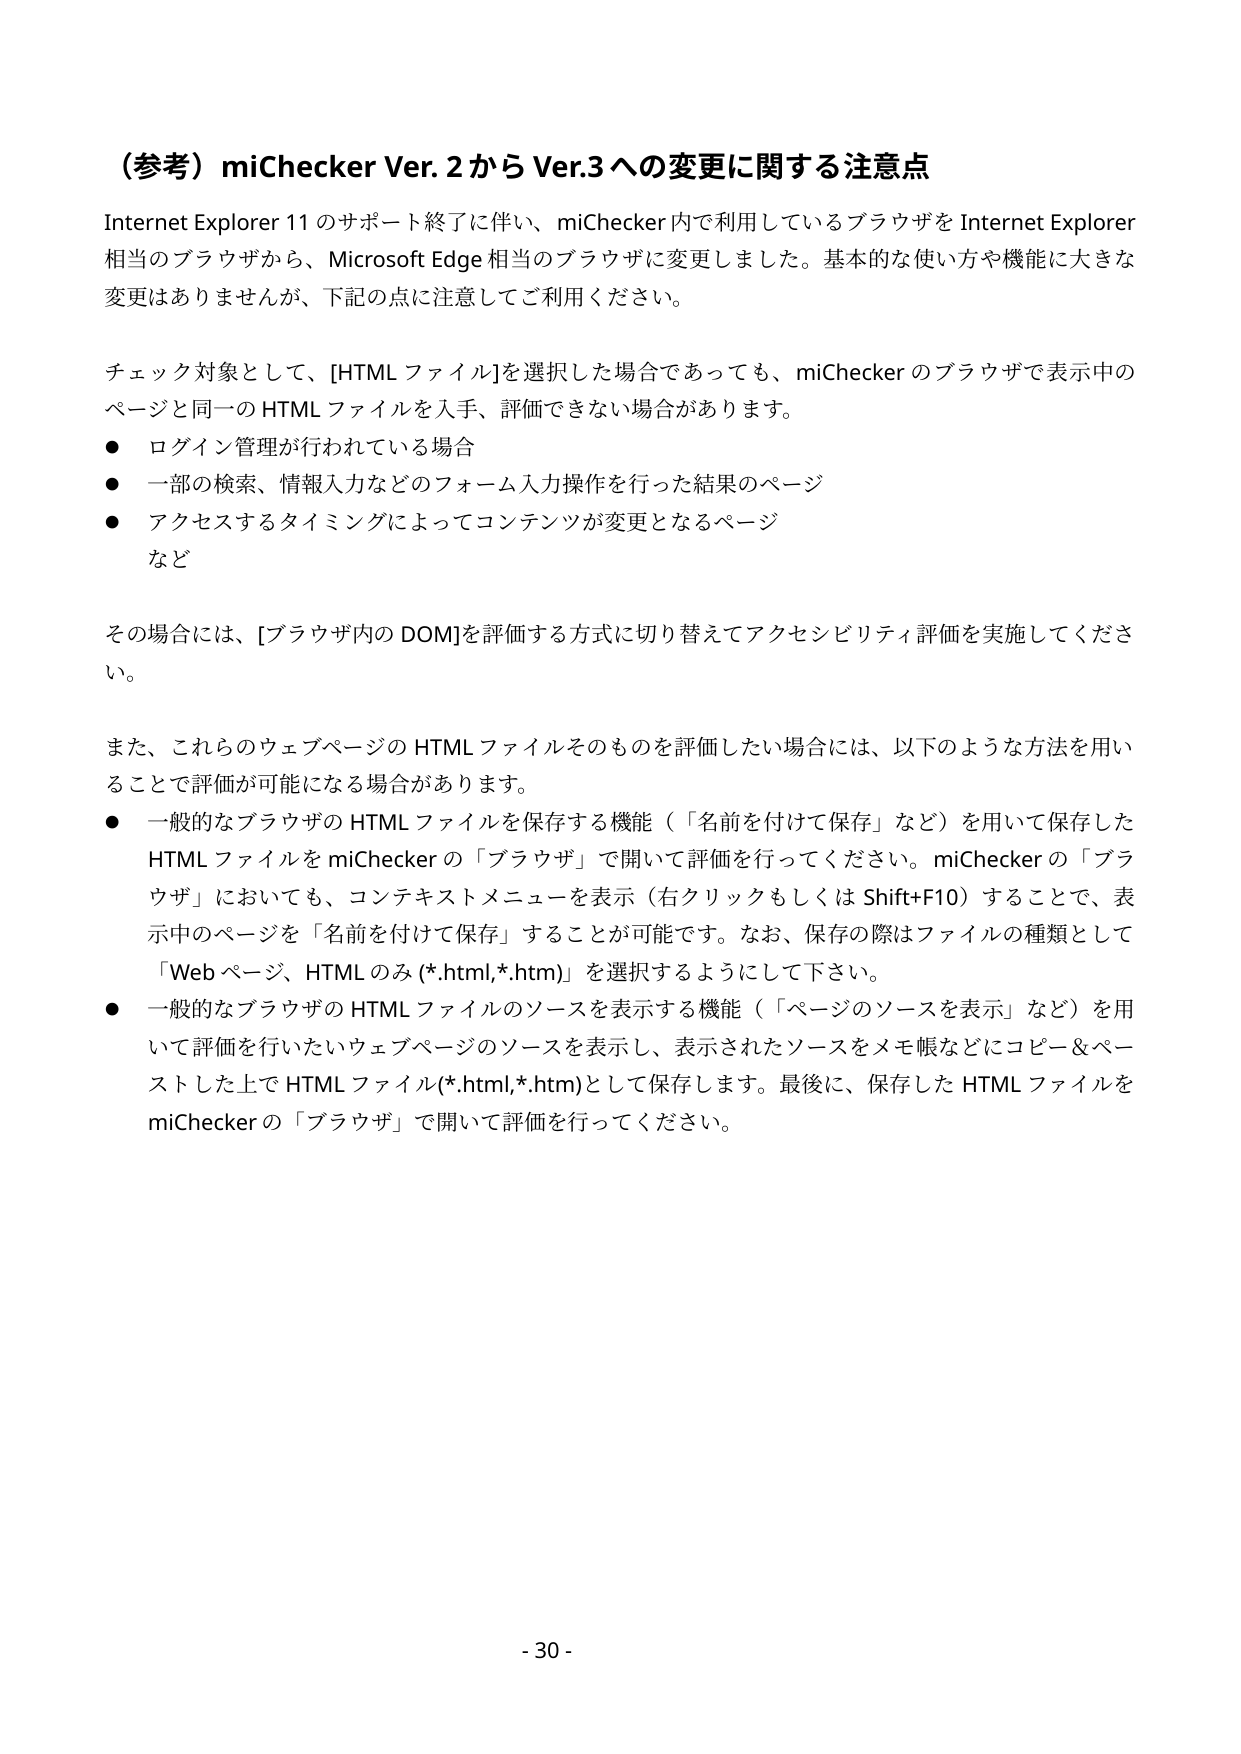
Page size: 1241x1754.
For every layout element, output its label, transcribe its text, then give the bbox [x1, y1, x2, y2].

subtitle （参考）miChecker Ver. 2からVer.3への変更に関する注意点 [104, 127, 1136, 202]
text その場合には、[ブラウザ内のDOM]を評価する方式に切り替えてアクセシビリティ評価を実施してください。 [104, 614, 1136, 689]
text Internet Explorer 11のサポート終了に伴い、miChecker内で利用しているブラウザをInternet Explorer相当のブラウザから、Microsoft Edge相当のブラウザに変更しました。基本的な使い方や機能に大きな変更はありませんが、下記の点に注意してご利用ください。 [104, 202, 1136, 314]
text など [148, 539, 1136, 577]
text チェック対象として、[HTMLファイル]を選択した場合であっても、miCheckerのブラウザで表示中のページと同一のHTMLファイルを入手、評価できない場合があります。 [104, 352, 1136, 427]
list ログイン管理が行われている場合 [104, 427, 1136, 464]
list アクセスするタイミングによってコンテンツが変更となるページ [104, 502, 1136, 539]
text また、これらのウェブページのHTMLファイルそのものを評価したい場合には、以下のような方法を用いることで評価が可能になる場合があります。 [104, 727, 1136, 802]
list 一般的なブラウザのHTMLファイルのソースを表示する機能（「ページのソースを表示」など）を用いて評価を行いたいウェブページのソースを表示し、表示されたソースをメモ帳などにコピー＆ペーストした上でHTMLファイル(*.html,*.htm)として保存します。最後に、保存したHTMLファイルをmiCheckerの「ブラウザ」で開いて評価を行ってください。 [104, 989, 1136, 1139]
list 一般的なブラウザのHTMLファイルを保存する機能（「名前を付けて保存」など）を用いて保存したHTMLファイルをmiCheckerの「ブラウザ」で開いて評価を行ってください。miCheckerの「ブラウザ」においても、コンテキストメニューを表示（右クリックもしくはShift+F10）することで、表示中のページを「名前を付けて保存」することが可能です。なお、保存の際はファイルの種類として「Webページ、HTMLのみ (*.html,*.htm)」を選択するようにして下さい。 [104, 802, 1136, 989]
list 一部の検索、情報入力などのフォーム入力操作を行った結果のページ [104, 464, 1136, 502]
